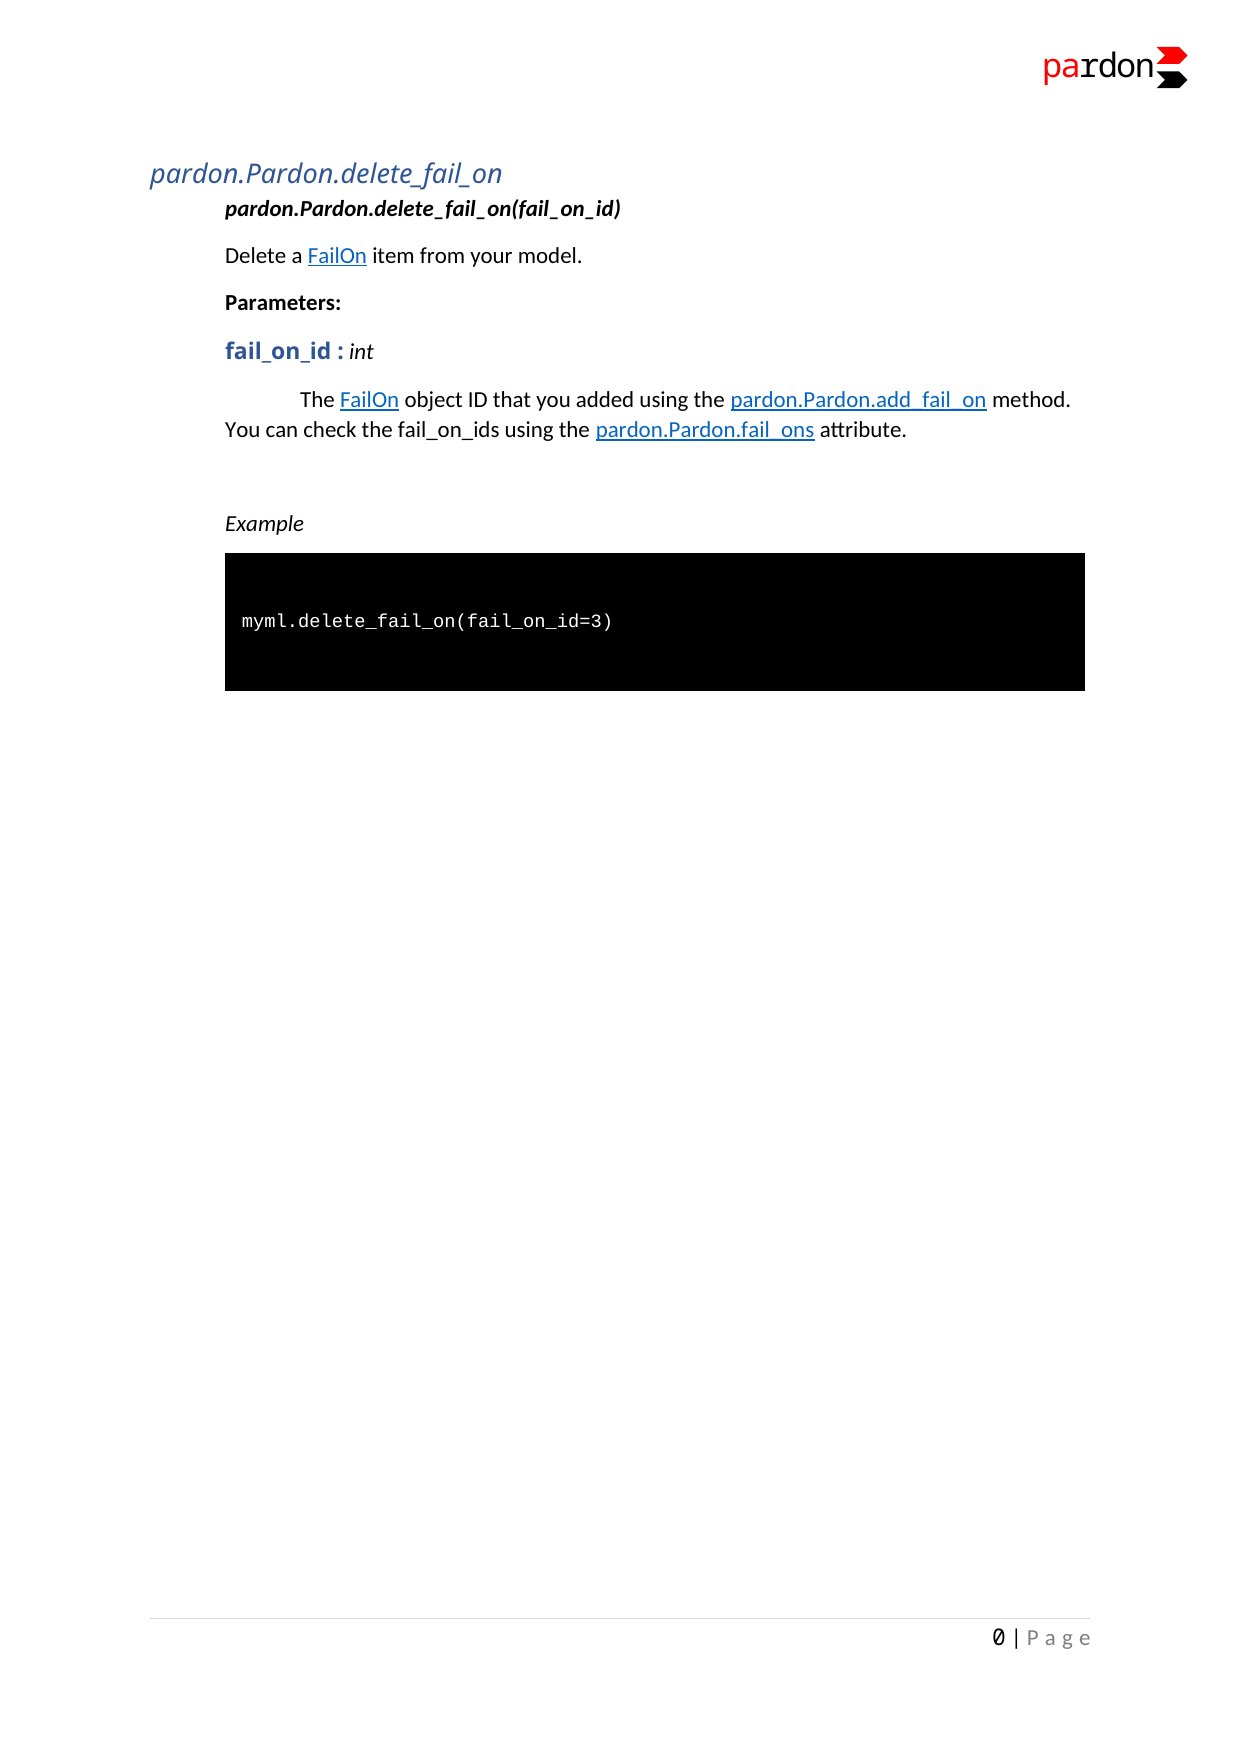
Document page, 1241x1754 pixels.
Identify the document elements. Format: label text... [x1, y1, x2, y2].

text Delete a FailOn item from your model. [225, 241, 1090, 269]
text fail_on_id : int [225, 334, 1090, 366]
text Example [225, 509, 1090, 537]
text The FailOn object ID that you added using the pardon.Pardon.add_fail_on method. You can check the fail_on_ids using the pardon.Pardon.fail_ons attribute. [225, 385, 1090, 443]
text Parameters: [150, 288, 1090, 316]
subtitle pardon.Pardon.delete_fail_on [150, 154, 1090, 191]
text pardon.Pardon.delete_fail_on(fail_on_id) [225, 194, 1090, 222]
